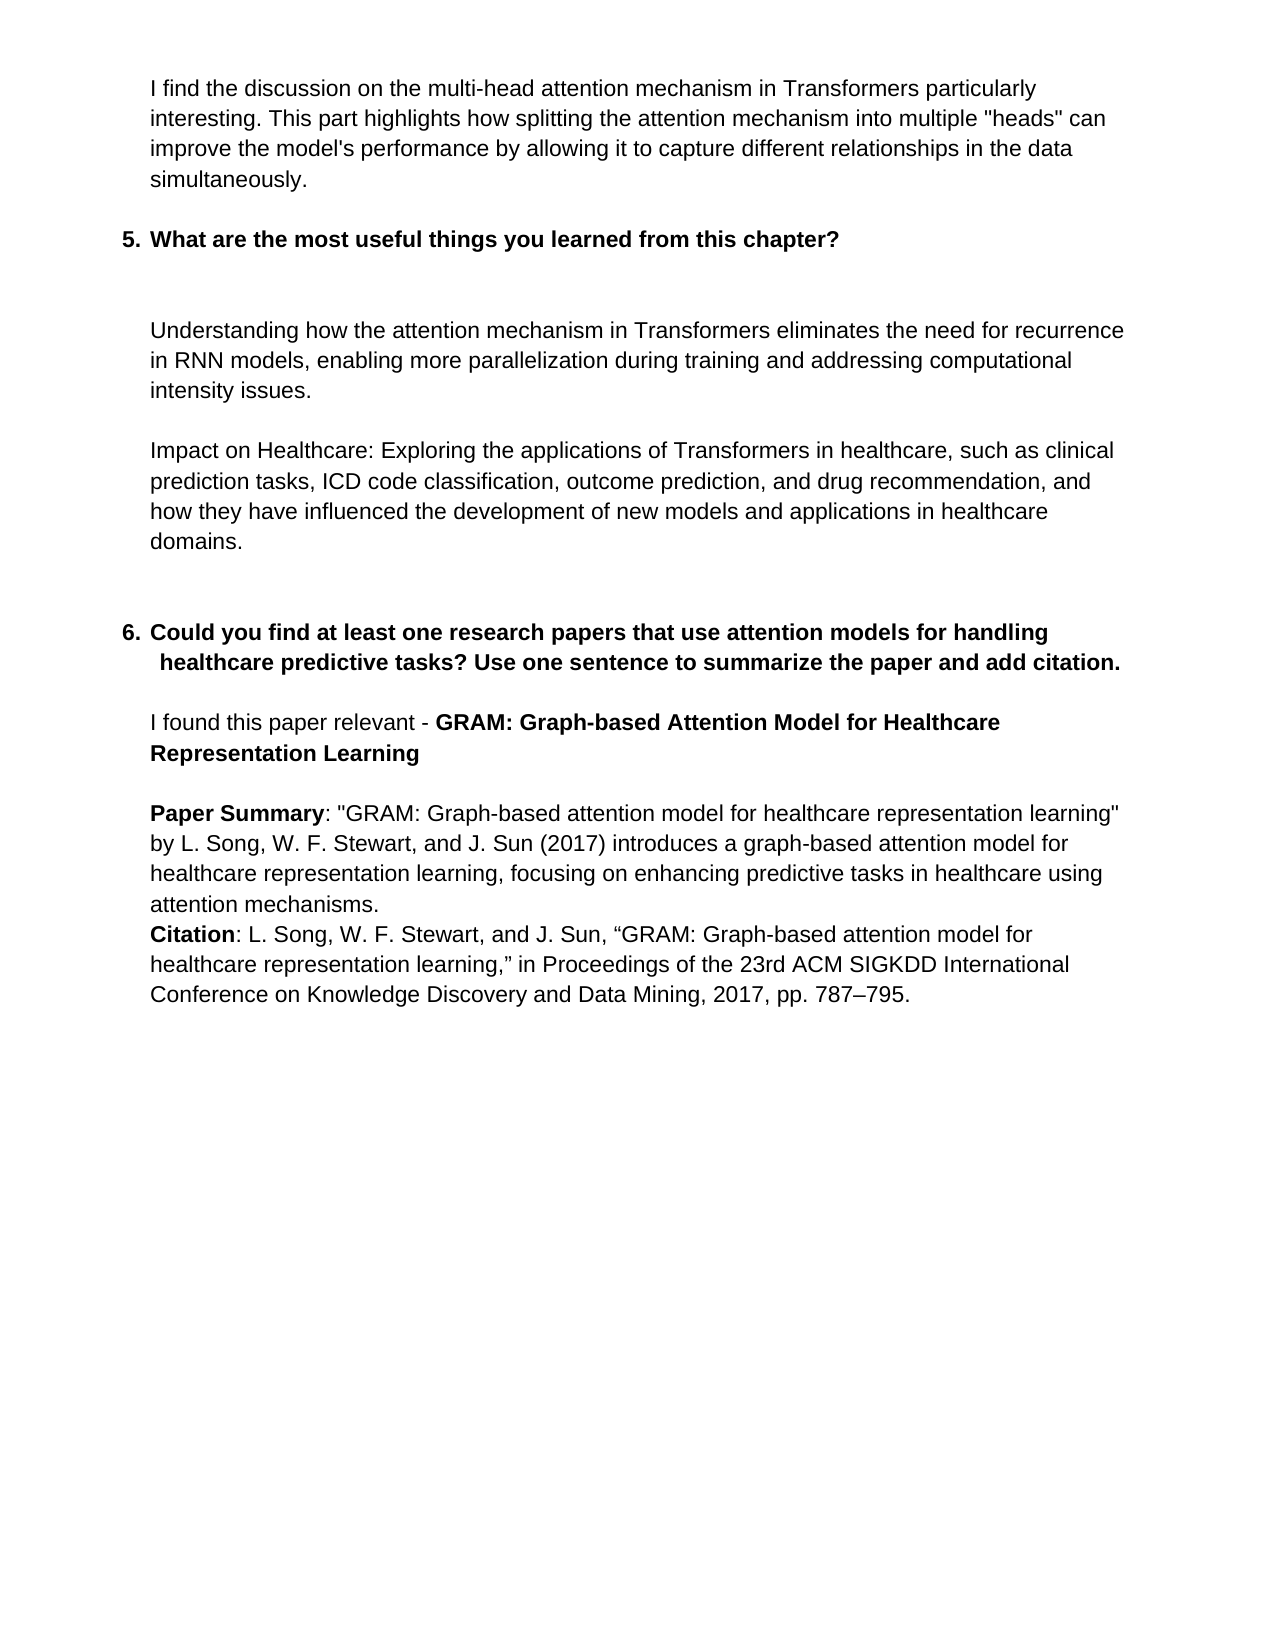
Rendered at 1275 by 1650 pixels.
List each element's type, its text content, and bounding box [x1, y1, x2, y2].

text Impact on Healthcare: Exploring the applications of Transformers in healthcare, such as clinical prediction tasks, ICD code classification, outcome prediction, and drug recommendation, and how they have influenced the development of new models and applications in healthcare domains. [150, 437, 1125, 554]
text I found this paper relevant - GRAM: Graph-based Attention Model for Healthcare Representation Learning [150, 709, 1125, 766]
text Paper Summary: "GRAM: Graph-based attention model for healthcare representation learning" by L. Song, W. F. Stewart, and J. Sun (2017) introduces a graph-based attention model for healthcare representation learning, focusing on enhancing predictive tasks in healthcare using attention mechanisms. [150, 800, 1125, 917]
text I find the discussion on the multi-head attention mechanism in Transformers particularly interesting. This part highlights how splitting the attention mechanism into multiple "heads" can improve the model's performance by allowing it to capture different relationships in the data simultaneously. [150, 75, 1125, 192]
list Could you find at least one research papers that use attention models for handling healthcare predictive tasks? Use one sentence to summarize the paper and add citation. [122, 619, 1125, 675]
text Citation: L. Song, W. F. Stewart, and J. Sun, “GRAM: Graph-based attention model for healthcare representation learning,” in Proceedings of the 23rd ACM SIGKDD International Conference on Knowledge Discovery and Data Mining, 2017, pp. 787–795. [150, 921, 1125, 1008]
list What are the most useful things you learned from this chapter? [122, 226, 1125, 252]
text Understanding how the attention mechanism in Transformers eliminates the need for recurrence in RNN models, enabling more parallelization during training and addressing computational intensity issues. [150, 317, 1125, 403]
